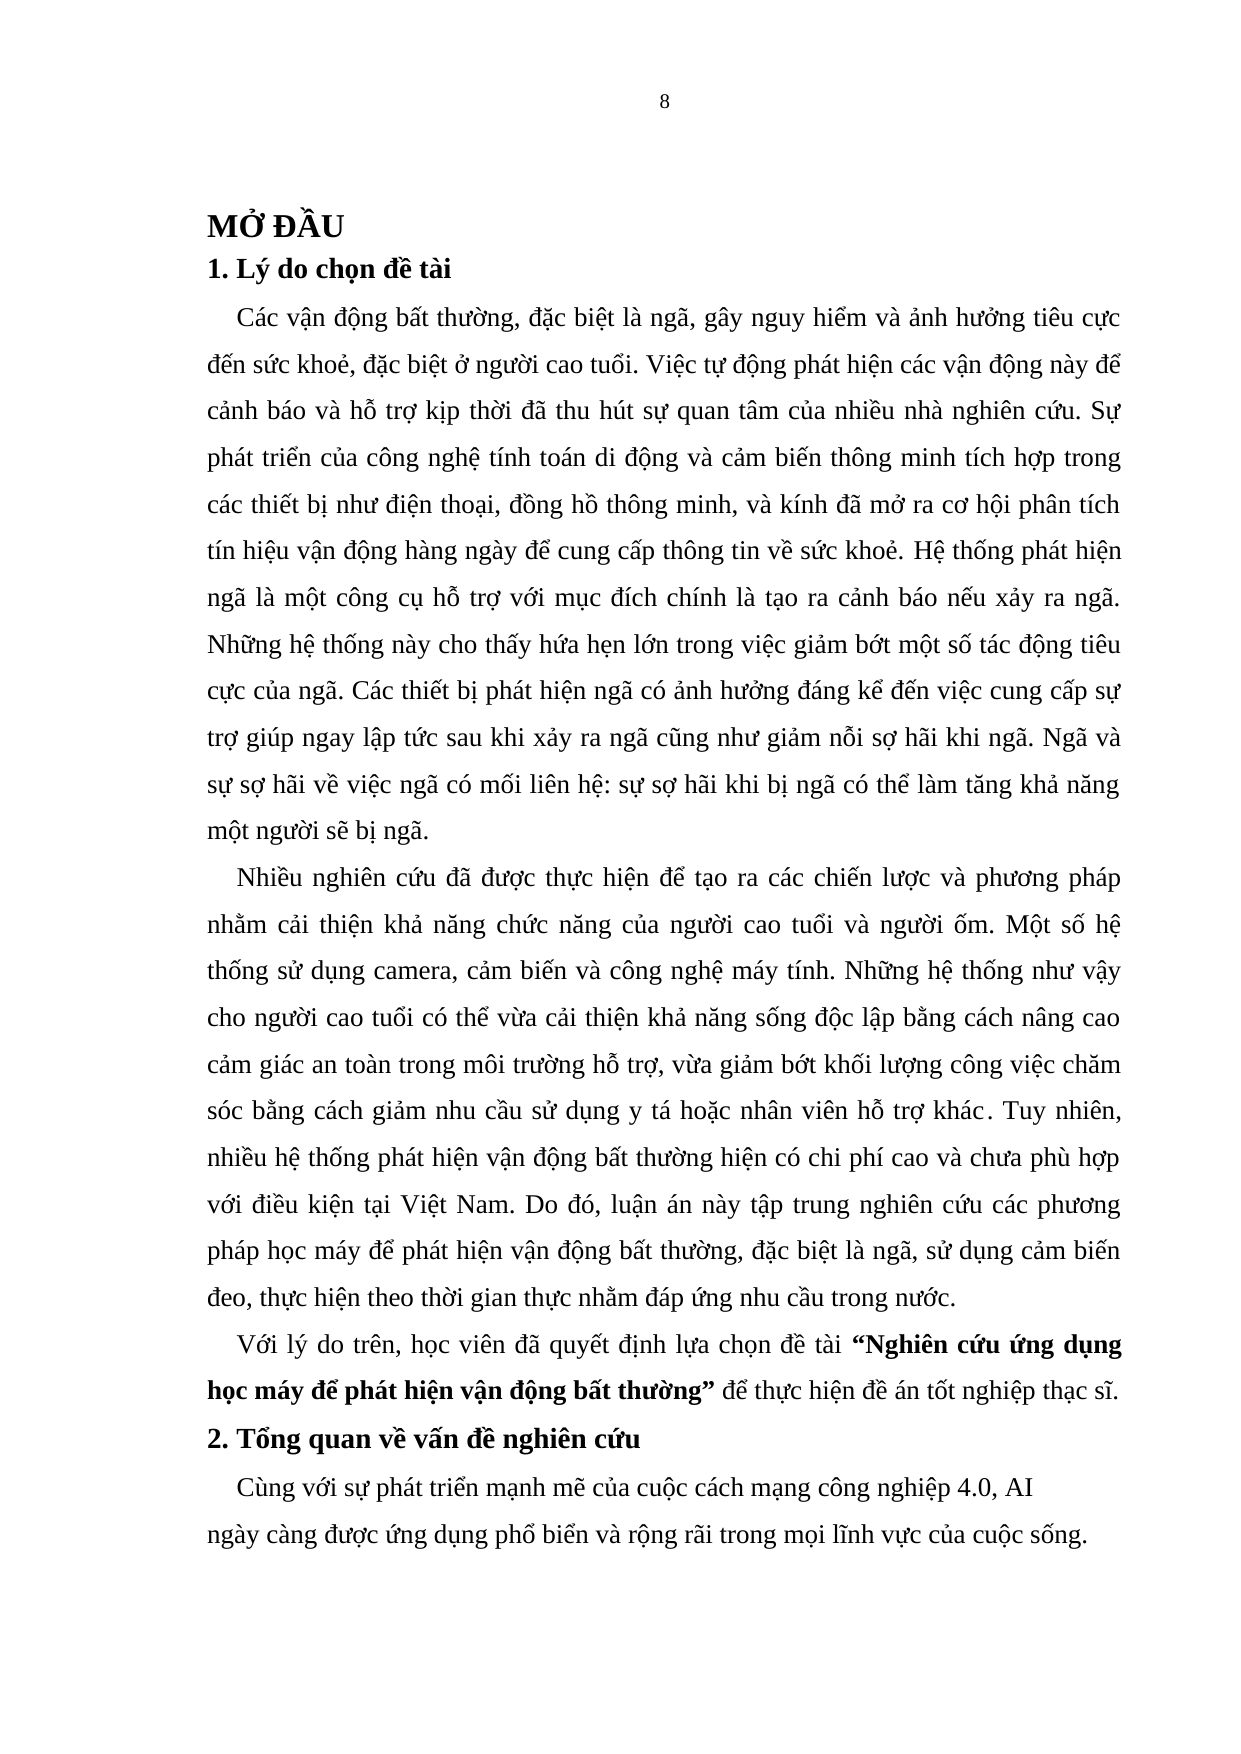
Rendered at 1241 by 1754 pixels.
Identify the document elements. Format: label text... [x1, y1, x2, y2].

subtitle 2. Tổng quan về vấn đề nghiên cứu [207, 1421, 1122, 1455]
text Các vận động bất thường, đặc biệt là ngã, gây nguy hiểm và ảnh hưởng tiêu cực đến sức khoẻ, đặc biệt ở người cao tuổi. Việc tự động phát hiện các vận động này để cảnh báo và hỗ trợ kịp thời đã thu hút sự quan tâm của nhiều nhà nghiên cứu. Sự phát triển của công nghệ tính toán di động và cảm biến thông minh tích hợp trong các thiết bị như điện thoại, đồng hồ thông minh, và kính đã mở ra cơ hội phân tích tín hiệu vận động hàng ngày để cung cấp thông tin về sức khoẻ. Hệ thống phát hiện ngã là một công cụ hỗ trợ với mục đích chính là tạo ra cảnh báo nếu xảy ra ngã. Những hệ thống này cho thấy hứa hẹn lớn trong việc giảm bớt một số tác động tiêu cực của ngã. Các thiết bị phát hiện ngã có ảnh hưởng đáng kể đến việc cung cấp sự trợ giúp ngay lập tức sau khi xảy ra ngã cũng như giảm nỗi sợ hãi khi ngã. Ngã và sự sợ hãi về việc ngã có mối liên hệ: sự sợ hãi khi bị ngã có thể làm tăng khả năng một người sẽ bị ngã. [207, 301, 1122, 846]
subtitle MỞ ĐẦU [207, 207, 1122, 245]
subtitle 1. Lý do chọn đề tài [207, 251, 1122, 284]
text Với lý do trên, học viên đã quyết định lựa chọn đề tài “Nghiên cứu ứng dụng học máy để phát hiện vận động bất thường” để thực hiện đề án tốt nghiệp thạc sĩ. [207, 1328, 1122, 1406]
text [207, 1471, 1122, 1549]
text Nhiều nghiên cứu đã được thực hiện để tạo ra các chiến lược và phương pháp nhằm cải thiện khả năng chức năng của người cao tuổi và người ốm. Một số hệ thống sử dụng camera, cảm biến và công nghệ máy tính. Những hệ thống như vậy cho người cao tuổi có thể vừa cải thiện khả năng sống độc lập bằng cách nâng cao cảm giác an toàn trong môi trường hỗ trợ, vừa giảm bớt khối lượng công việc chăm sóc bằng cách giảm nhu cầu sử dụng y tá hoặc nhân viên hỗ trợ khác. Tuy nhiên, nhiều hệ thống phát hiện vận động bất thường hiện có chi phí cao và chưa phù hợp với điều kiện tại Việt Nam. Do đó, luận án này tập trung nghiên cứu các phương pháp học máy để phát hiện vận động bất thường, đặc biệt là ngã, sử dụng cảm biến đeo, thực hiện theo thời gian thực nhằm đáp ứng nhu cầu trong nước. [207, 861, 1122, 1312]
